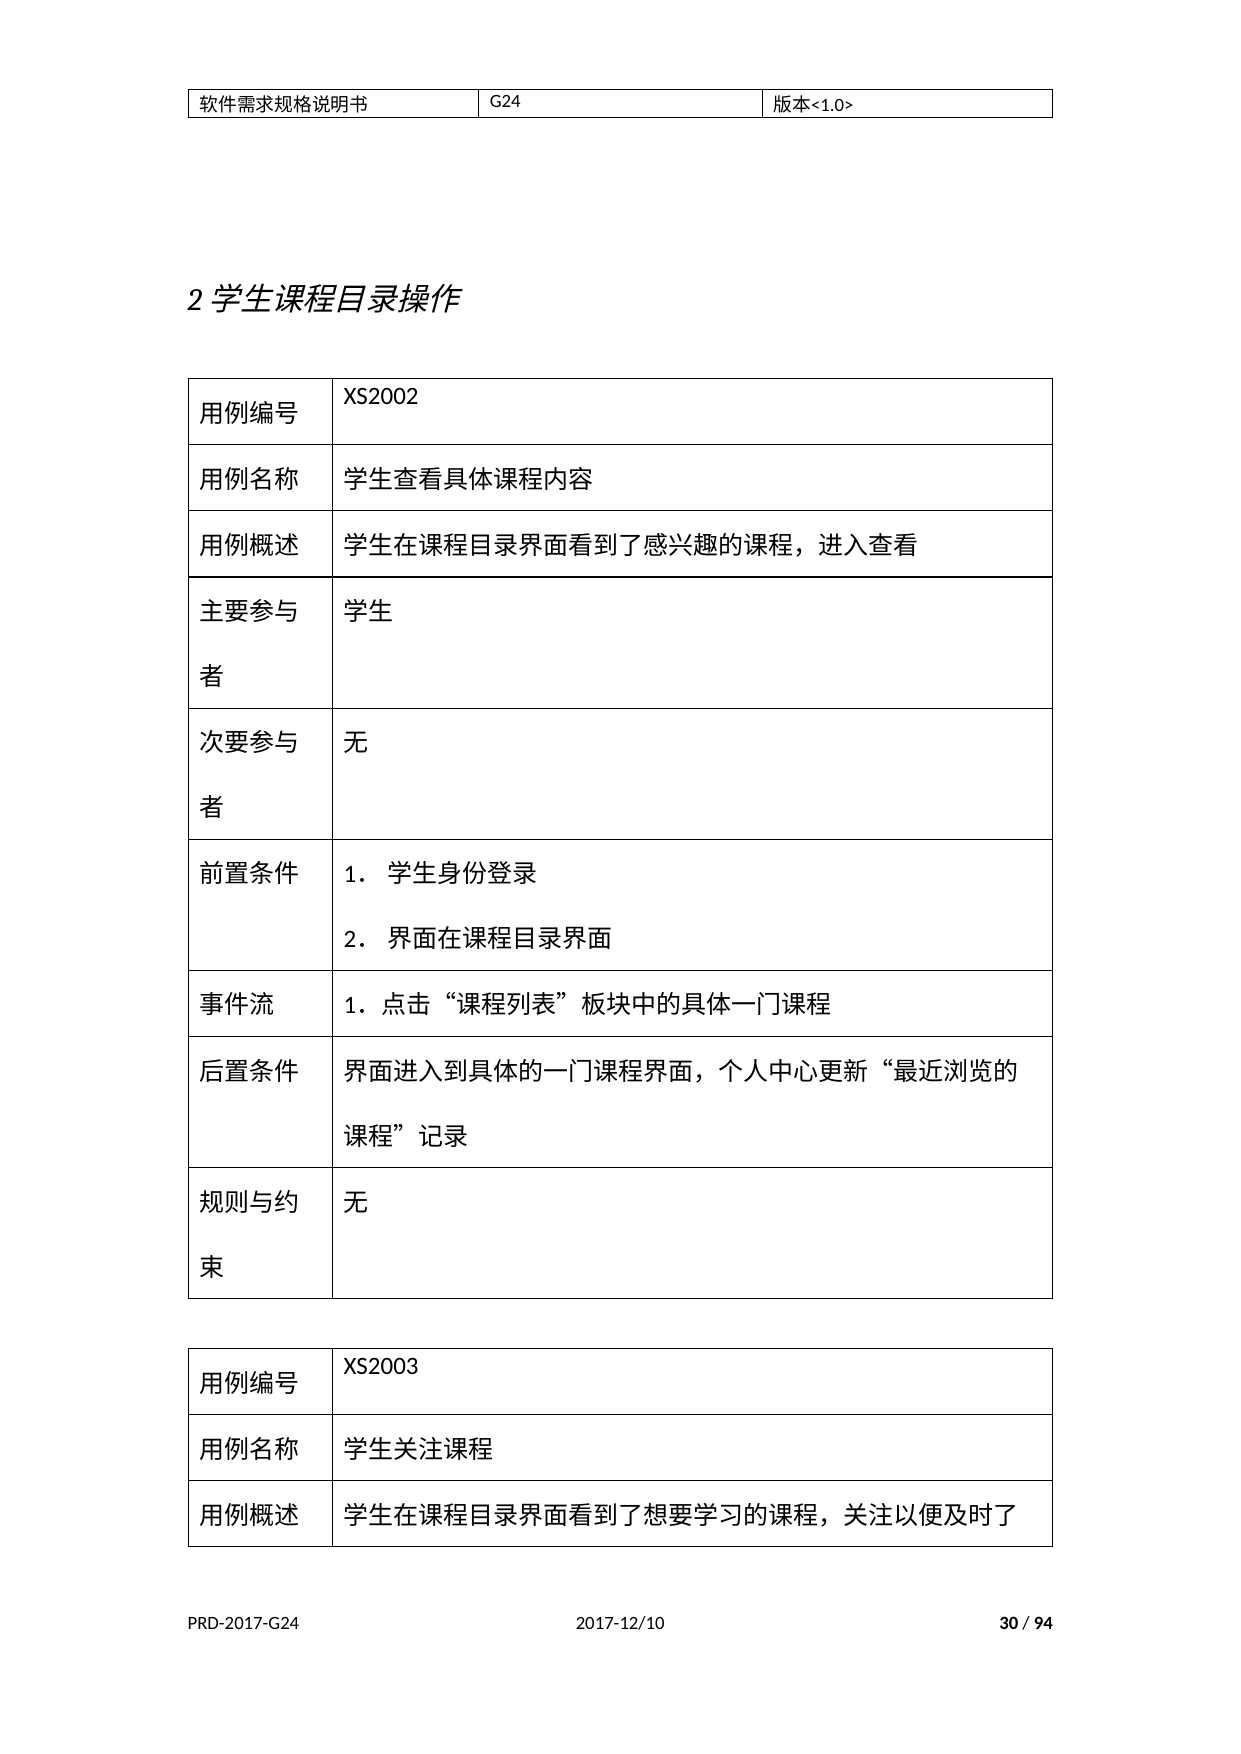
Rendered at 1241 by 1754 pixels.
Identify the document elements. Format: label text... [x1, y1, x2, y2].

table_cell 学生查看具体课程内容 [333, 445, 1052, 510]
table_cell 学生身份登录 界面在课程目录界面 [333, 840, 1052, 969]
table_header 用例编号 [189, 379, 332, 444]
table_cell 次要参与者 [189, 709, 332, 838]
table_cell 规则与约束 [189, 1168, 332, 1298]
table_header XS2003 [333, 1349, 1052, 1414]
table_cell 无 [333, 709, 1052, 838]
subtitle 2 学生课程目录操作 [187, 264, 1053, 329]
table_cell 学生关注课程 [333, 1415, 1052, 1480]
table_cell 1．点击“课程列表”板块中的具体一门课程 [333, 971, 1052, 1036]
table_cell 无 [333, 1168, 1052, 1298]
table_cell 用例名称 [189, 1415, 332, 1480]
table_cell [333, 1481, 1052, 1546]
table_cell 学生 [333, 578, 1052, 707]
table_header 用例编号 [189, 1349, 332, 1414]
table_cell 后置条件 [189, 1037, 332, 1167]
table_cell 事件流 [189, 971, 332, 1036]
table_cell 前置条件 [189, 840, 332, 969]
table_cell 用例概述 [189, 1481, 332, 1546]
table_cell 学生在课程目录界面看到了感兴趣的课程，进入查看 [333, 511, 1052, 576]
table_cell 界面进入到具体的一门课程界面，个人中心更新“最近浏览的课程”记录 [333, 1037, 1052, 1167]
table_cell 主要参与者 [189, 578, 332, 707]
table_cell 用例概述 [189, 511, 332, 576]
table_cell 用例名称 [189, 445, 332, 510]
table_header XS2002 [333, 379, 1052, 444]
